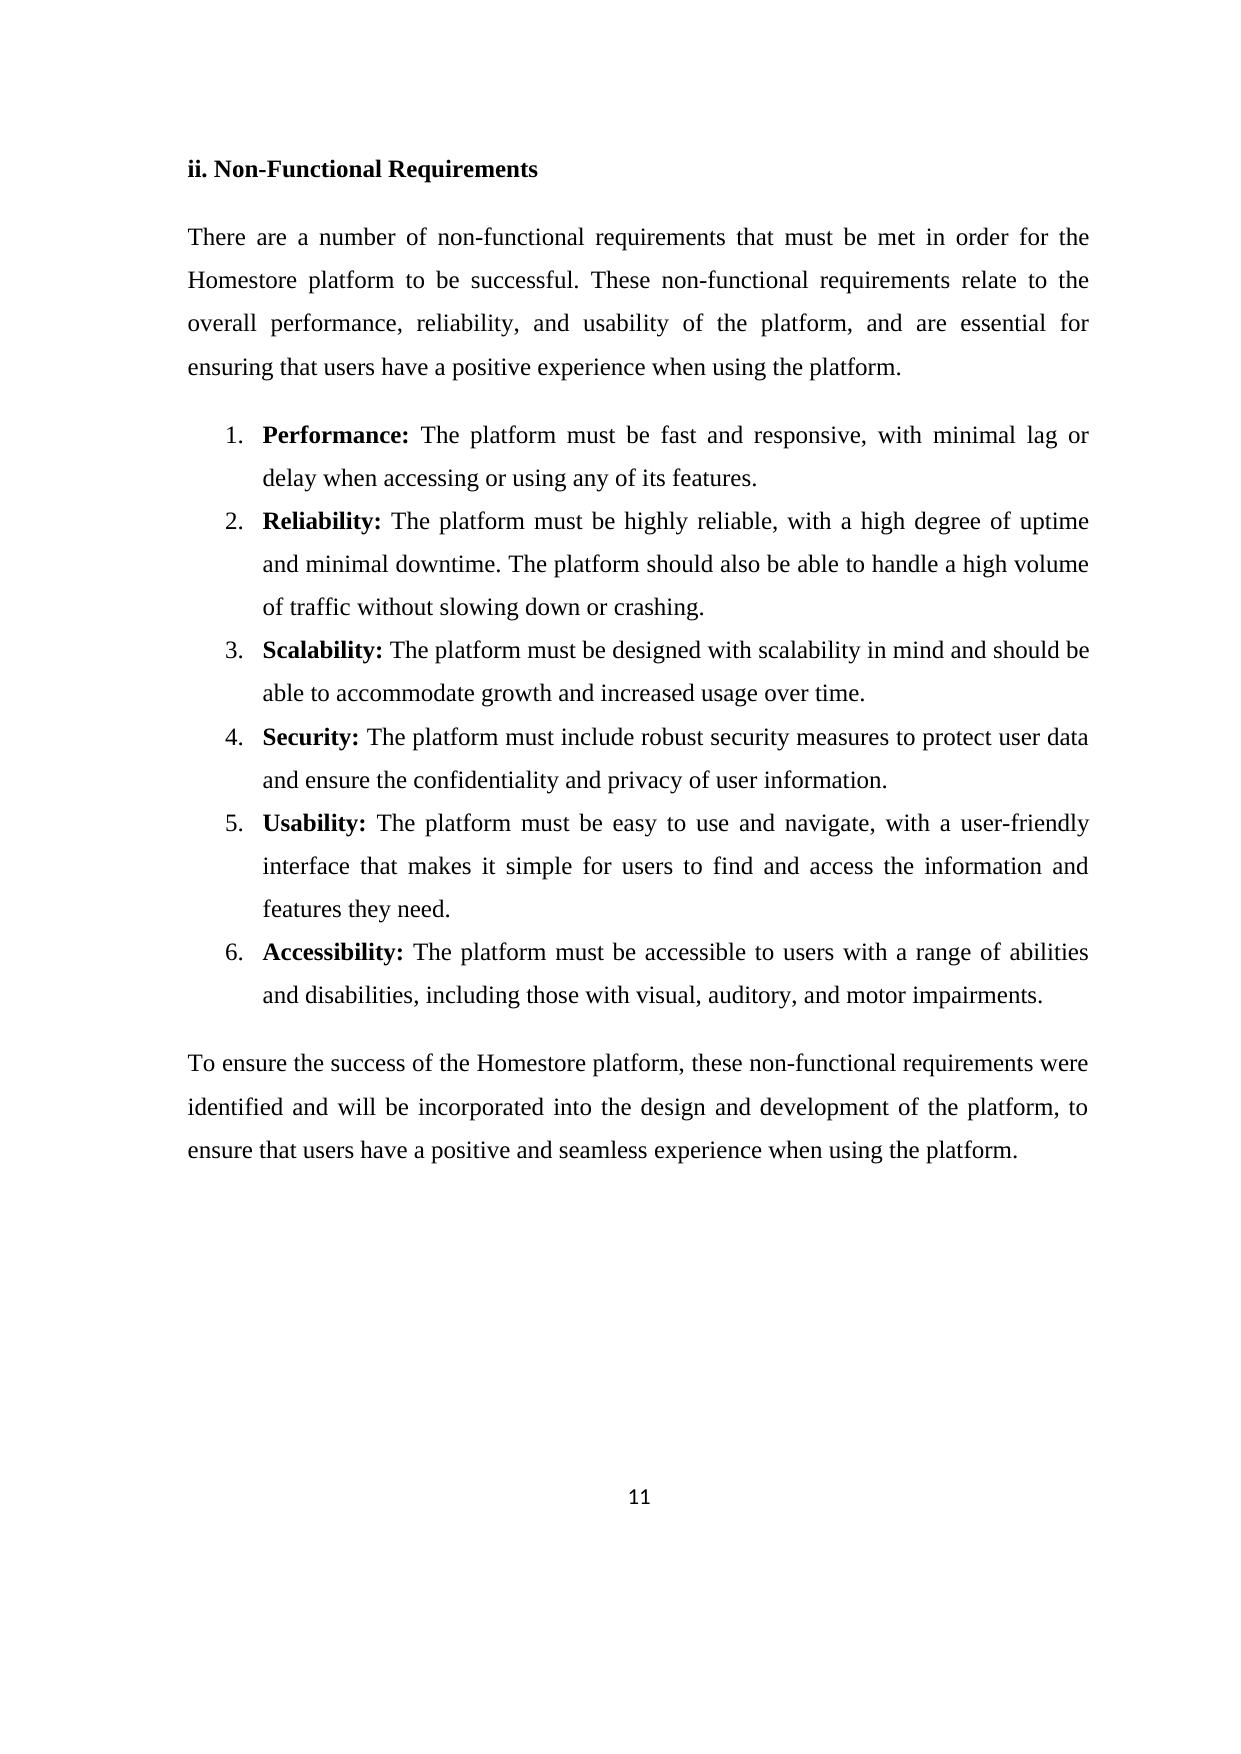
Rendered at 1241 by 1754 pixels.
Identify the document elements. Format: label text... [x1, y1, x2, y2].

text To ensure the success of the Homestore platform, these non-functional requirements were identified and will be incorporated into the design and development of the platform, to ensure that users have a positive and seamless experience when using the platform. [187, 1048, 1090, 1163]
list Security: The platform must include robust security measures to protect user data and ensure the confidentiality and privacy of user information. [225, 722, 1090, 793]
subtitle ii. Non-Functional Requirements [187, 154, 1090, 183]
list Accessibility: The platform must be accessible to users with a range of abilities and disabilities, including those with visual, auditory, and motor impairments. [225, 937, 1090, 1009]
list Scalability: The platform must be designed with scalability in mind and should be able to accommodate growth and increased usage over time. [225, 635, 1090, 707]
list Reliability: The platform must be highly reliable, with a high degree of uptime and minimal downtime. The platform should also be able to handle a high volume of traffic without slowing down or crashing. [225, 506, 1090, 621]
list Usability: The platform must be easy to use and navigate, with a user-friendly interface that makes it simple for users to find and access the information and features they need. [225, 808, 1090, 923]
list Performance: The platform must be fast and responsive, with minimal lag or delay when accessing or using any of its features. [225, 420, 1090, 492]
text There are a number of non-functional requirements that must be met in order for the Homestore platform to be successful. These non-functional requirements relate to the overall performance, reliability, and usability of the platform, and are essential for ensuring that users have a positive experience when using the platform. [187, 222, 1090, 380]
